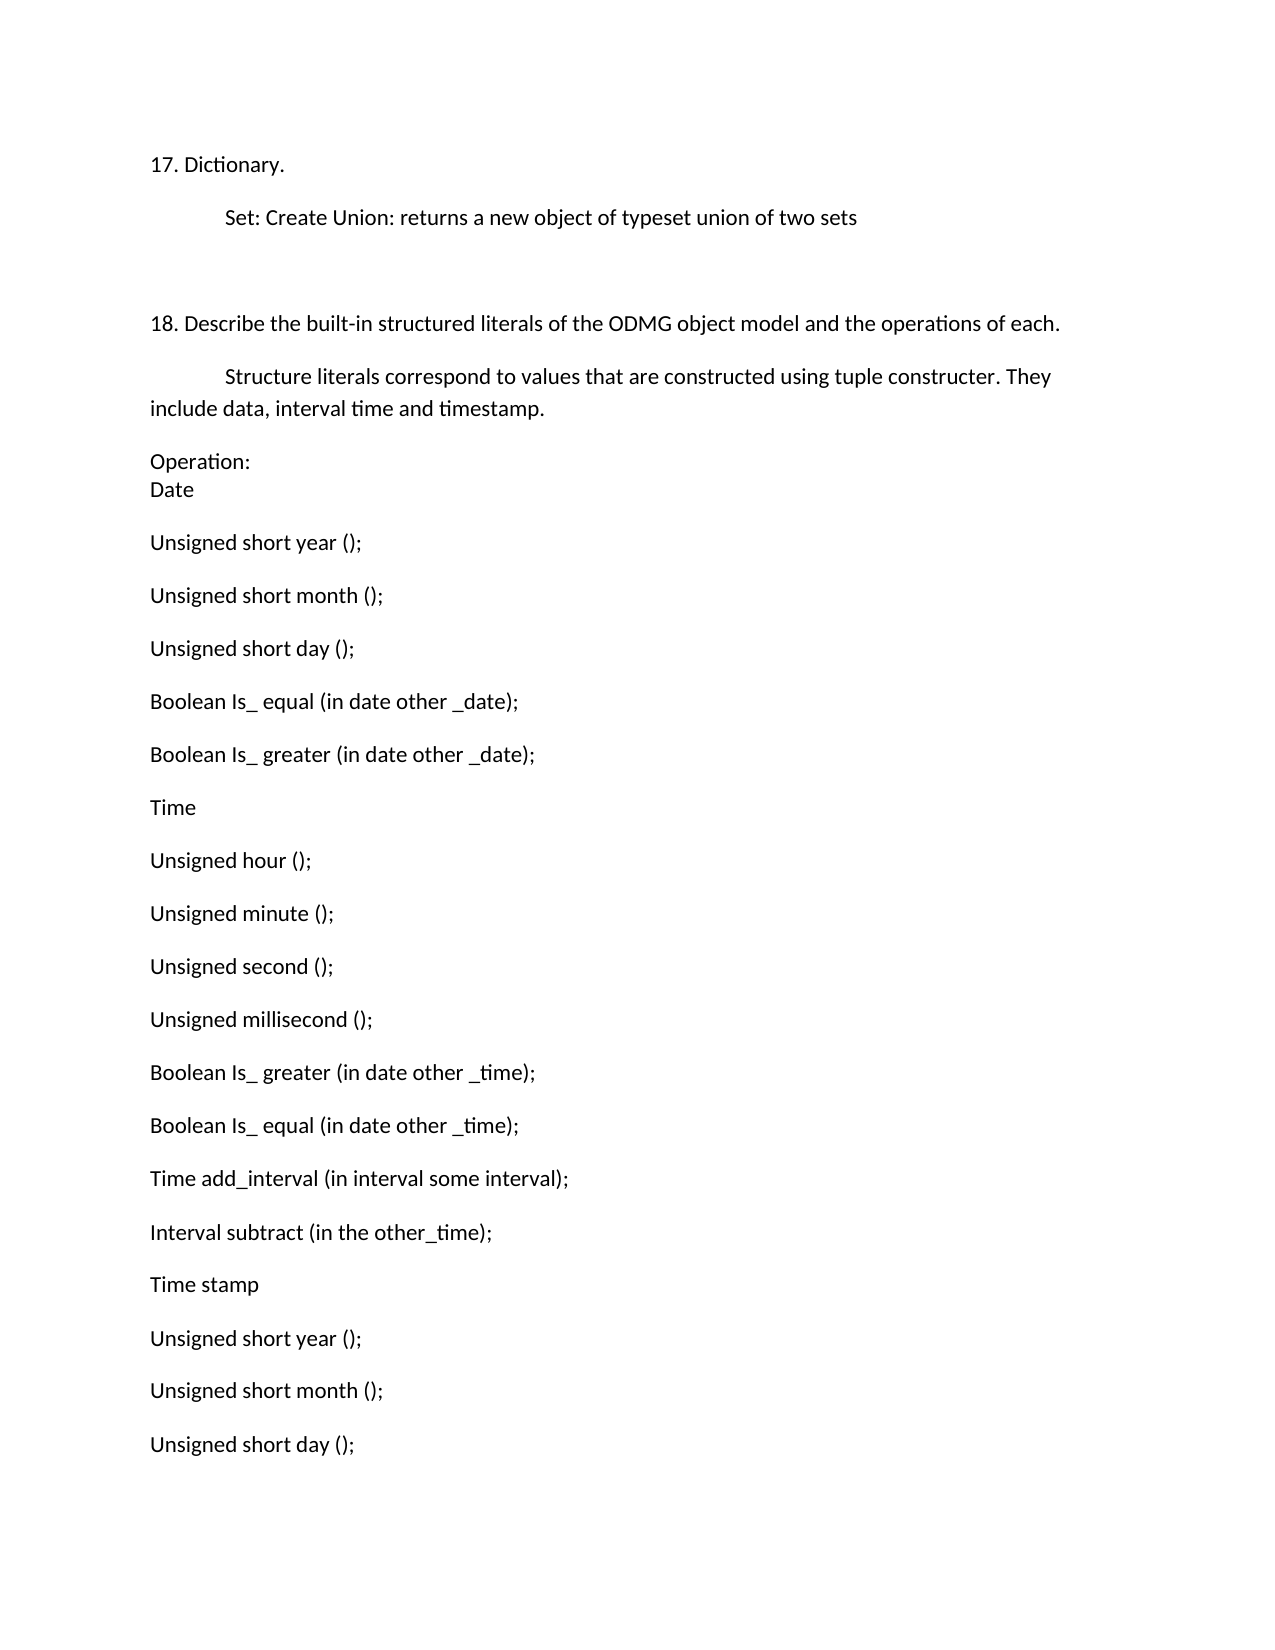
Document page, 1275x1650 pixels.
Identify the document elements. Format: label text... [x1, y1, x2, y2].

text 17. Dictionary. [150, 150, 1125, 178]
text Unsigned millisecond (); [150, 1006, 1125, 1033]
text Unsigned minute (); [150, 899, 1125, 927]
text Time [150, 793, 1125, 821]
text Unsigned short month (); [150, 1377, 1125, 1405]
text Boolean Is_ equal (in date other _date); [150, 687, 1125, 715]
text Boolean Is_ greater (in date other _date); [150, 740, 1125, 768]
text Unsigned short month (); [150, 581, 1125, 609]
text Unsigned short year (); [150, 528, 1125, 556]
text Interval subtract (in the other_time); [150, 1218, 1125, 1246]
text Time add_interval (in interval some interval); [150, 1164, 1125, 1193]
text Unsigned hour (); [150, 846, 1125, 874]
text Operation: [150, 447, 1125, 475]
text 18. Describe the built-in structured literals of the ODMG object model and the operations of each. [150, 309, 1125, 337]
text Unsigned short day (); [150, 634, 1125, 662]
text Unsigned second (); [150, 952, 1125, 981]
text Time stamp [150, 1271, 1125, 1299]
text Boolean Is_ equal (in date other _time); [150, 1112, 1125, 1139]
text Unsigned short day (); [150, 1430, 1125, 1458]
text Boolean Is_ greater (in date other _time); [150, 1058, 1125, 1087]
text Date [150, 475, 1125, 503]
text Structure literals correspond to values that are constructed using tuple constructer. They include data, interval time and timestamp. [150, 362, 1125, 422]
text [150, 203, 1125, 231]
text Unsigned short year (); [150, 1324, 1125, 1352]
